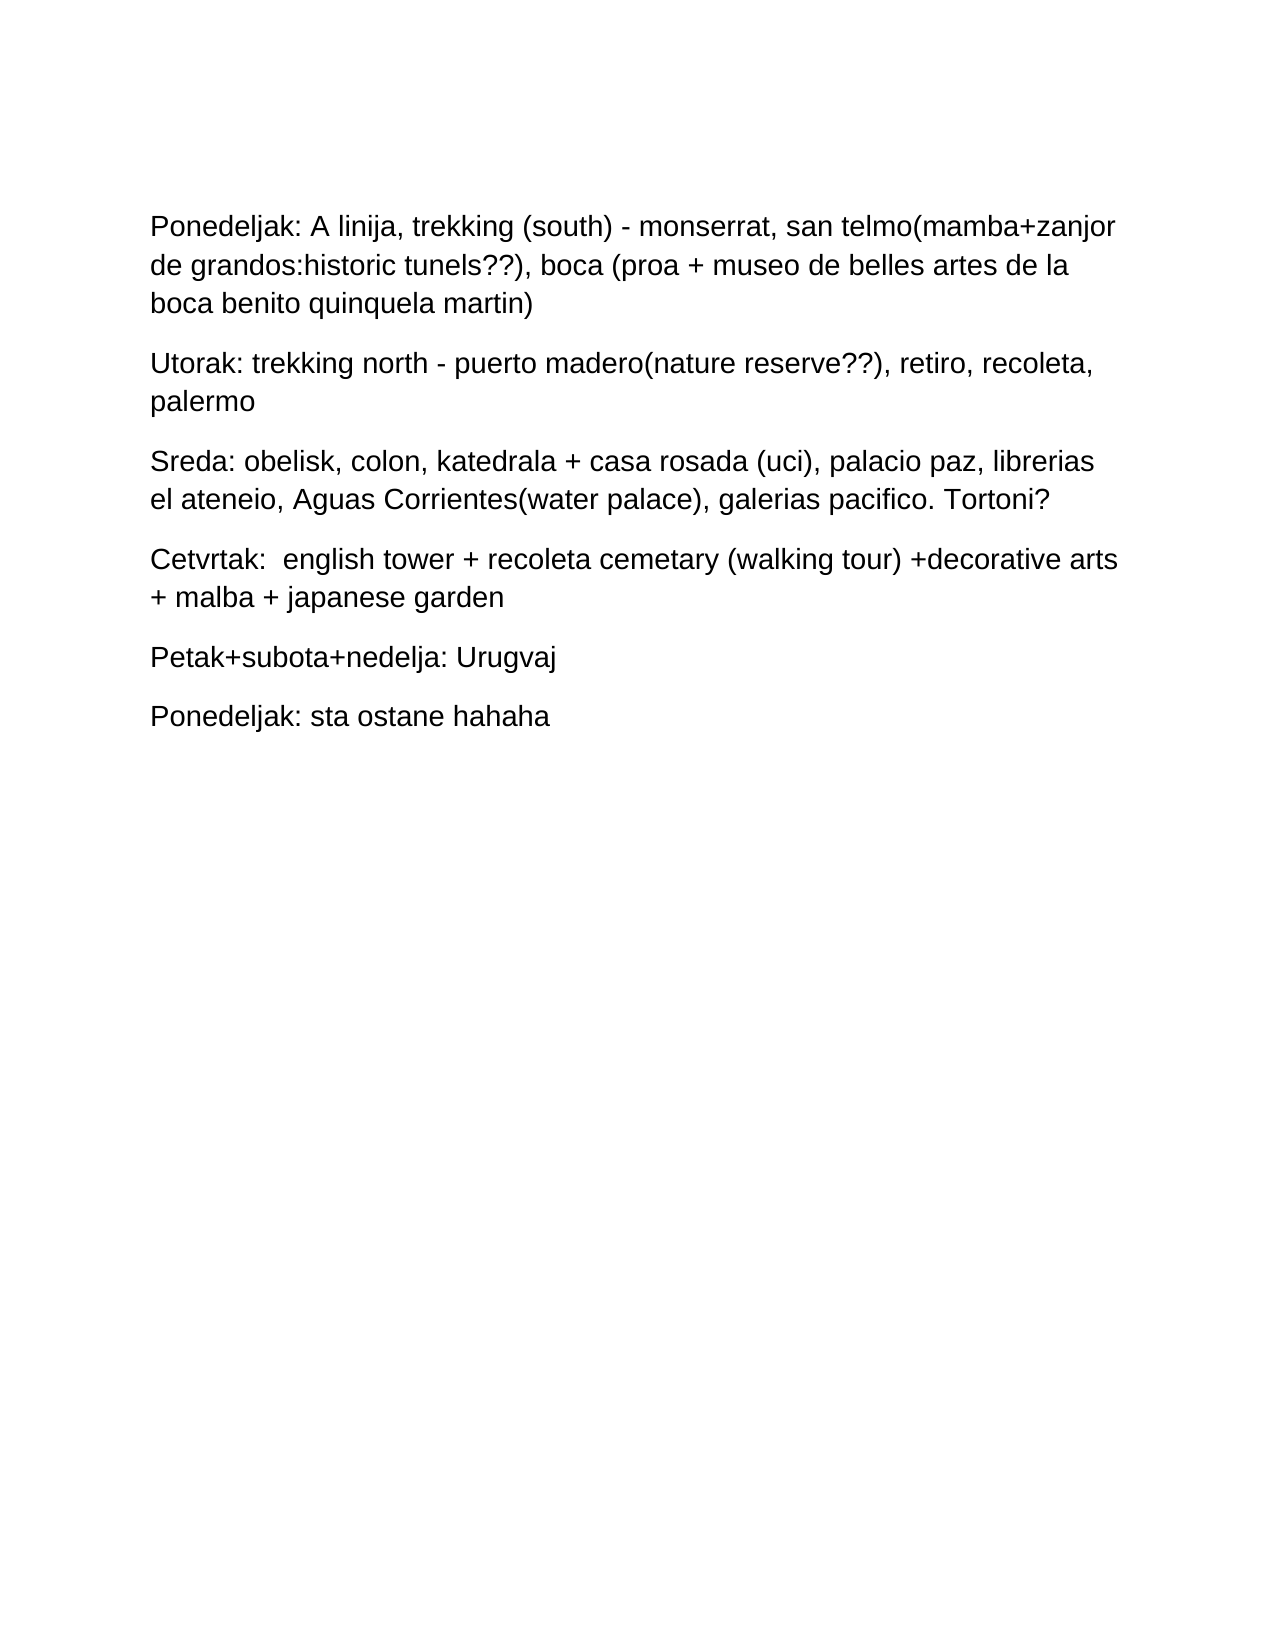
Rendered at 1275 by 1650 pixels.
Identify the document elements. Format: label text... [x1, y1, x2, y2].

text Petak+subota+nedelja: Urugvaj [150, 639, 1125, 673]
text Utorak: trekking north - puerto madero(nature reserve??), retiro, recoleta, palermo [150, 346, 1125, 418]
text Cetvrtak: english tower + recoleta cemetary (walking tour) +decorative arts + malba + japanese garden [150, 542, 1125, 614]
text Ponedeljak: sta ostane hahaha [150, 699, 1125, 732]
text Ponedeljak: A linija, trekking (south) - monserrat, san telmo(mamba+zanjor de grandos:historic tunels??), boca (proa + museo de belles artes de la boca benito quinquela martin) [150, 209, 1125, 320]
text Sreda: obelisk, colon, katedrala + casa rosada (uci), palacio paz, librerias el ateneio, Aguas Corrientes(water palace), galerias pacifico. Tortoni? [150, 444, 1125, 516]
